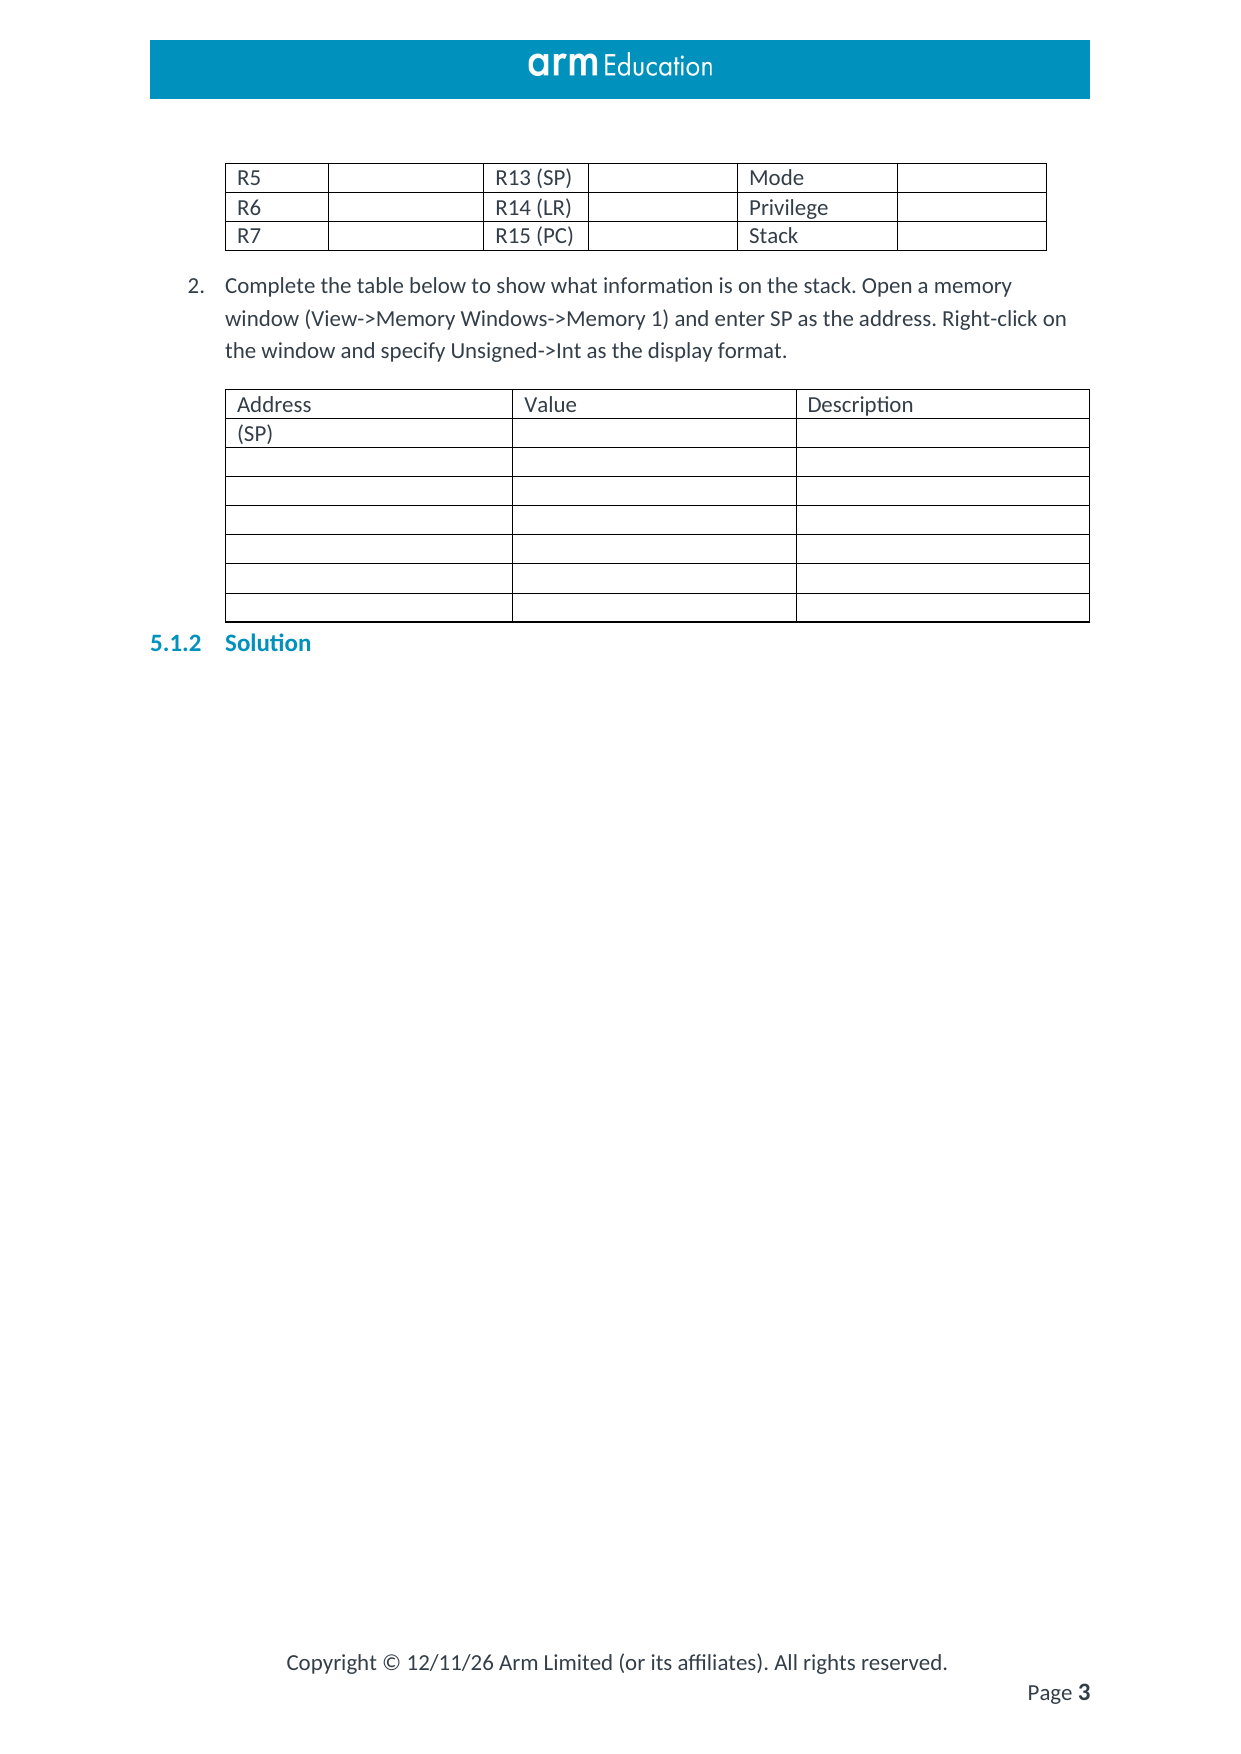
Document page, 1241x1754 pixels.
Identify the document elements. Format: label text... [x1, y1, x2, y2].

subtitle Solution [150, 627, 1090, 657]
table_cell Privilege [738, 193, 897, 221]
table_cell [589, 222, 737, 250]
table_cell [797, 535, 1089, 563]
table_cell [226, 564, 512, 592]
picture [606, 55, 615, 75]
table_cell [589, 193, 737, 221]
table_cell [226, 448, 512, 476]
table_cell [797, 419, 1089, 447]
table_cell [898, 222, 1046, 250]
table_cell [797, 506, 1089, 534]
table_cell [226, 535, 512, 563]
table_cell [329, 222, 483, 250]
table_cell [898, 193, 1046, 221]
table_cell [226, 477, 512, 505]
table_cell R6 [226, 193, 328, 221]
table_cell Mode [738, 164, 897, 192]
table_cell [898, 164, 1046, 192]
table_cell [226, 506, 512, 534]
table_cell [797, 564, 1089, 592]
table_cell R13 (SP) [484, 164, 588, 192]
table_cell [329, 164, 483, 192]
table_cell (SP) [226, 419, 512, 447]
table_header Value [513, 390, 796, 418]
table_cell [513, 535, 796, 563]
table_cell [589, 164, 737, 192]
table_cell [513, 477, 796, 505]
table_cell [329, 193, 483, 221]
table_header Description [797, 390, 1089, 418]
table_cell [797, 448, 1089, 476]
table_cell Stack [738, 222, 897, 250]
table_cell R15 (PC) [484, 222, 588, 250]
table_cell [513, 419, 796, 447]
table_cell [513, 564, 796, 592]
table_cell [797, 594, 1089, 621]
picture [570, 54, 597, 75]
table_cell [797, 477, 1089, 505]
table_cell [226, 594, 512, 621]
table_cell [513, 448, 796, 476]
table_cell [513, 594, 796, 621]
table_cell R7 [226, 222, 328, 250]
table_cell [513, 506, 796, 534]
picture [529, 54, 548, 75]
table_cell R14 (LR) [484, 193, 588, 221]
table_cell R5 [226, 164, 328, 192]
picture [554, 54, 566, 75]
picture [675, 58, 679, 75]
table_header Address [226, 390, 512, 418]
list Complete the table below to show what information is on the stack. Open a memory window (View->Memory Windows->Memory 1) and enter SP as the address. Right-click on the window and specify Unsigned->Int as the display format. [187, 272, 1090, 364]
